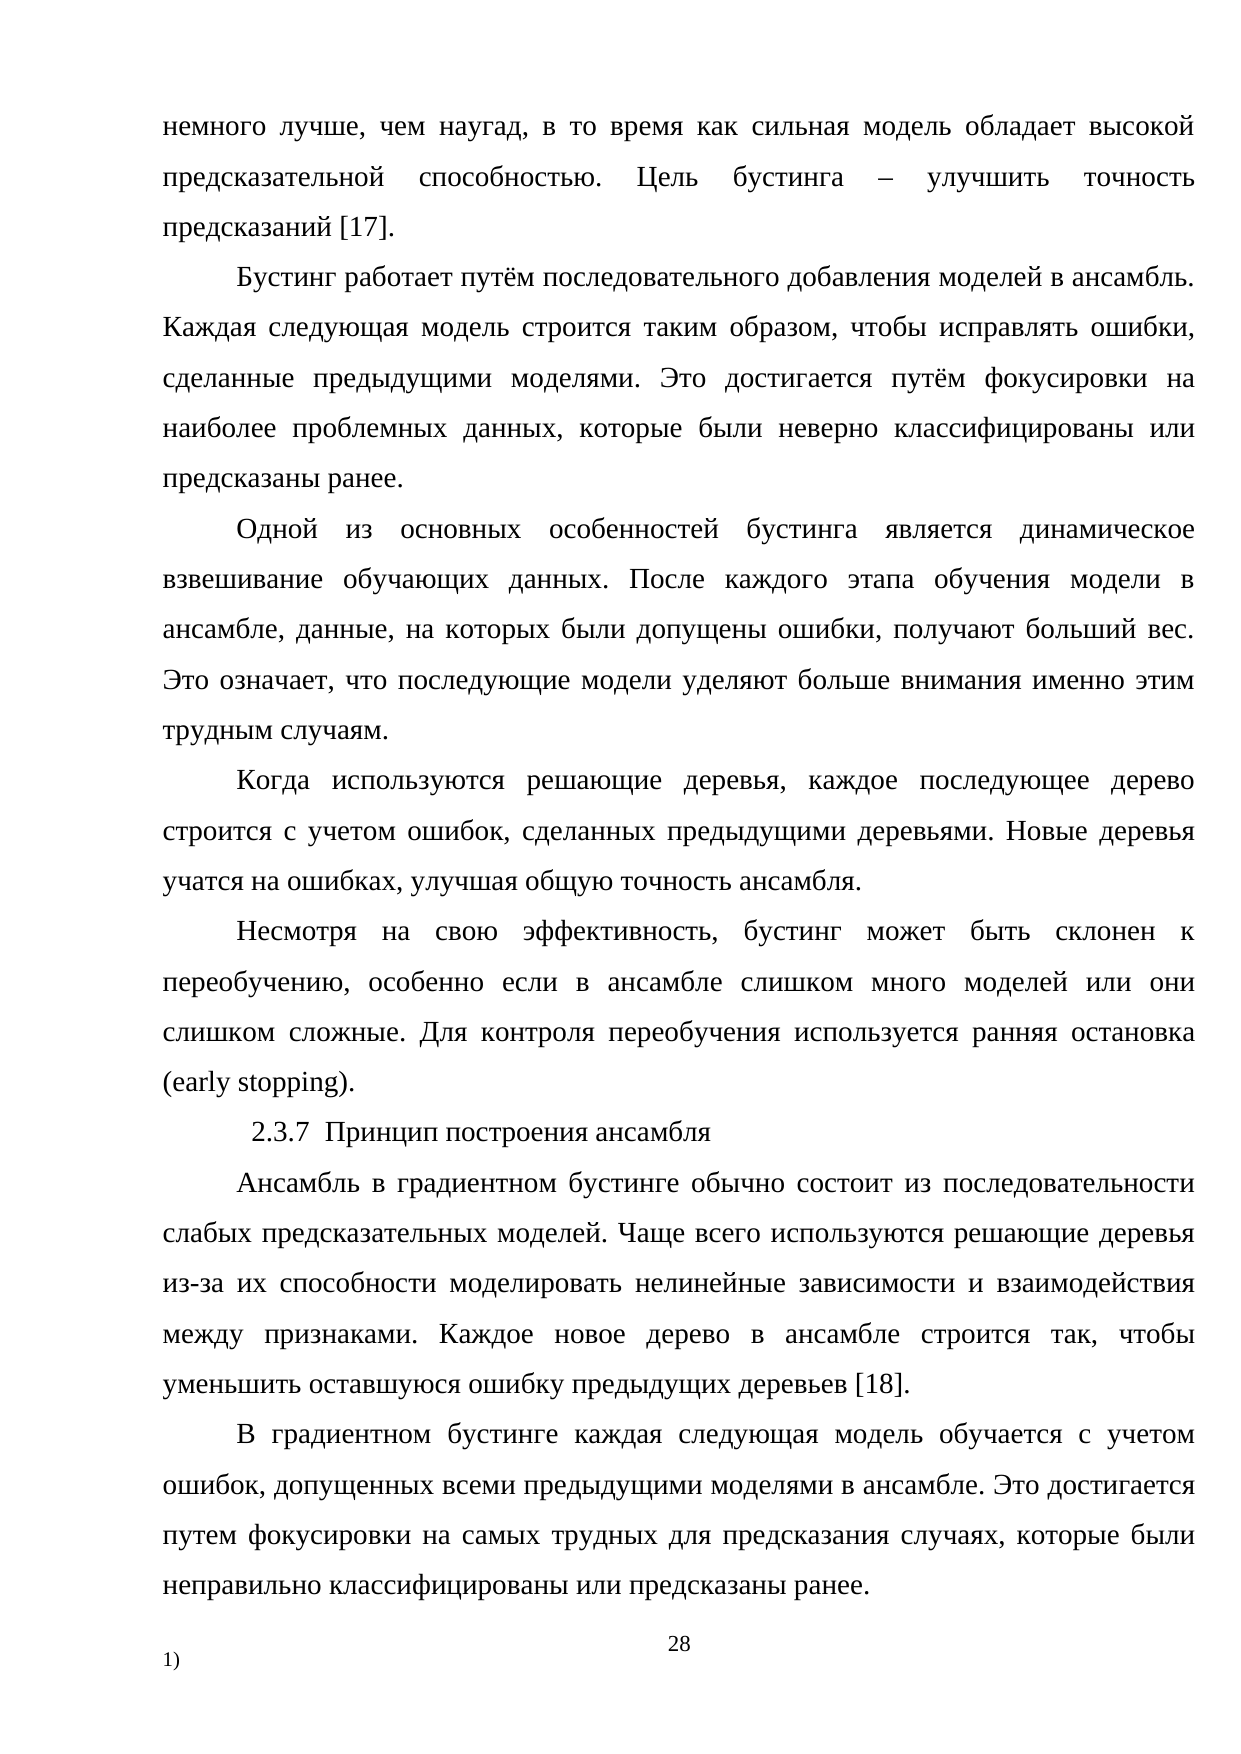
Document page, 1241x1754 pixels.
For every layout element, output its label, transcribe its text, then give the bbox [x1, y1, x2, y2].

text В градиентном бустинге каждая следующая модель обучается с учетом ошибок, допущенных всеми предыдущими моделями в ансамбле. Это достигается путем фокусировки на самых трудных для предсказания случаях, которые были неправильно классифицированы или предсказаны ранее. [162, 1416, 1196, 1601]
text Бустинг работает путём последовательного добавления моделей в ансамбль. Каждая следующая модель строится таким образом, чтобы исправлять ошибки, сделанные предыдущими моделями. Это достигается путём фокусировки на наиболее проблемных данных, которые были неверно классифицированы или предсказаны ранее. [162, 259, 1196, 494]
text Ансамбль в градиентном бустинге обычно состоит из последовательности слабых предсказательных моделей. Чаще всего используются решающие деревья из-за их способности моделировать нелинейные зависимости и взаимодействия между признаками. Каждое новое дерево в ансамбле строится так, чтобы уменьшить оставшуюся ошибку предыдущих деревьев [18]. [162, 1165, 1196, 1400]
list Принцип построения ансамбля [251, 1114, 1196, 1148]
text Несмотря на свою эффективность, бустинг может быть склонен к переобучению, особенно если в ансамбле слишком много моделей или они слишком сложные. Для контроля переобучения используется ранняя остановка (early stopping). [162, 913, 1196, 1098]
text Когда используются решающие деревья, каждое последующее дерево строится с учетом ошибок, сделанных предыдущими деревьями. Новые деревья учатся на ошибках, улучшая общую точность ансамбля. [162, 762, 1196, 897]
text Одной из основных особенностей бустинга является динамическое взвешивание обучающих данных. После каждого этапа обучения модели в ансамбле, данные, на которых были допущены ошибки, получают больший вес. Это означает, что последующие модели уделяют больше внимания именно этим трудным случаям. [162, 511, 1196, 746]
